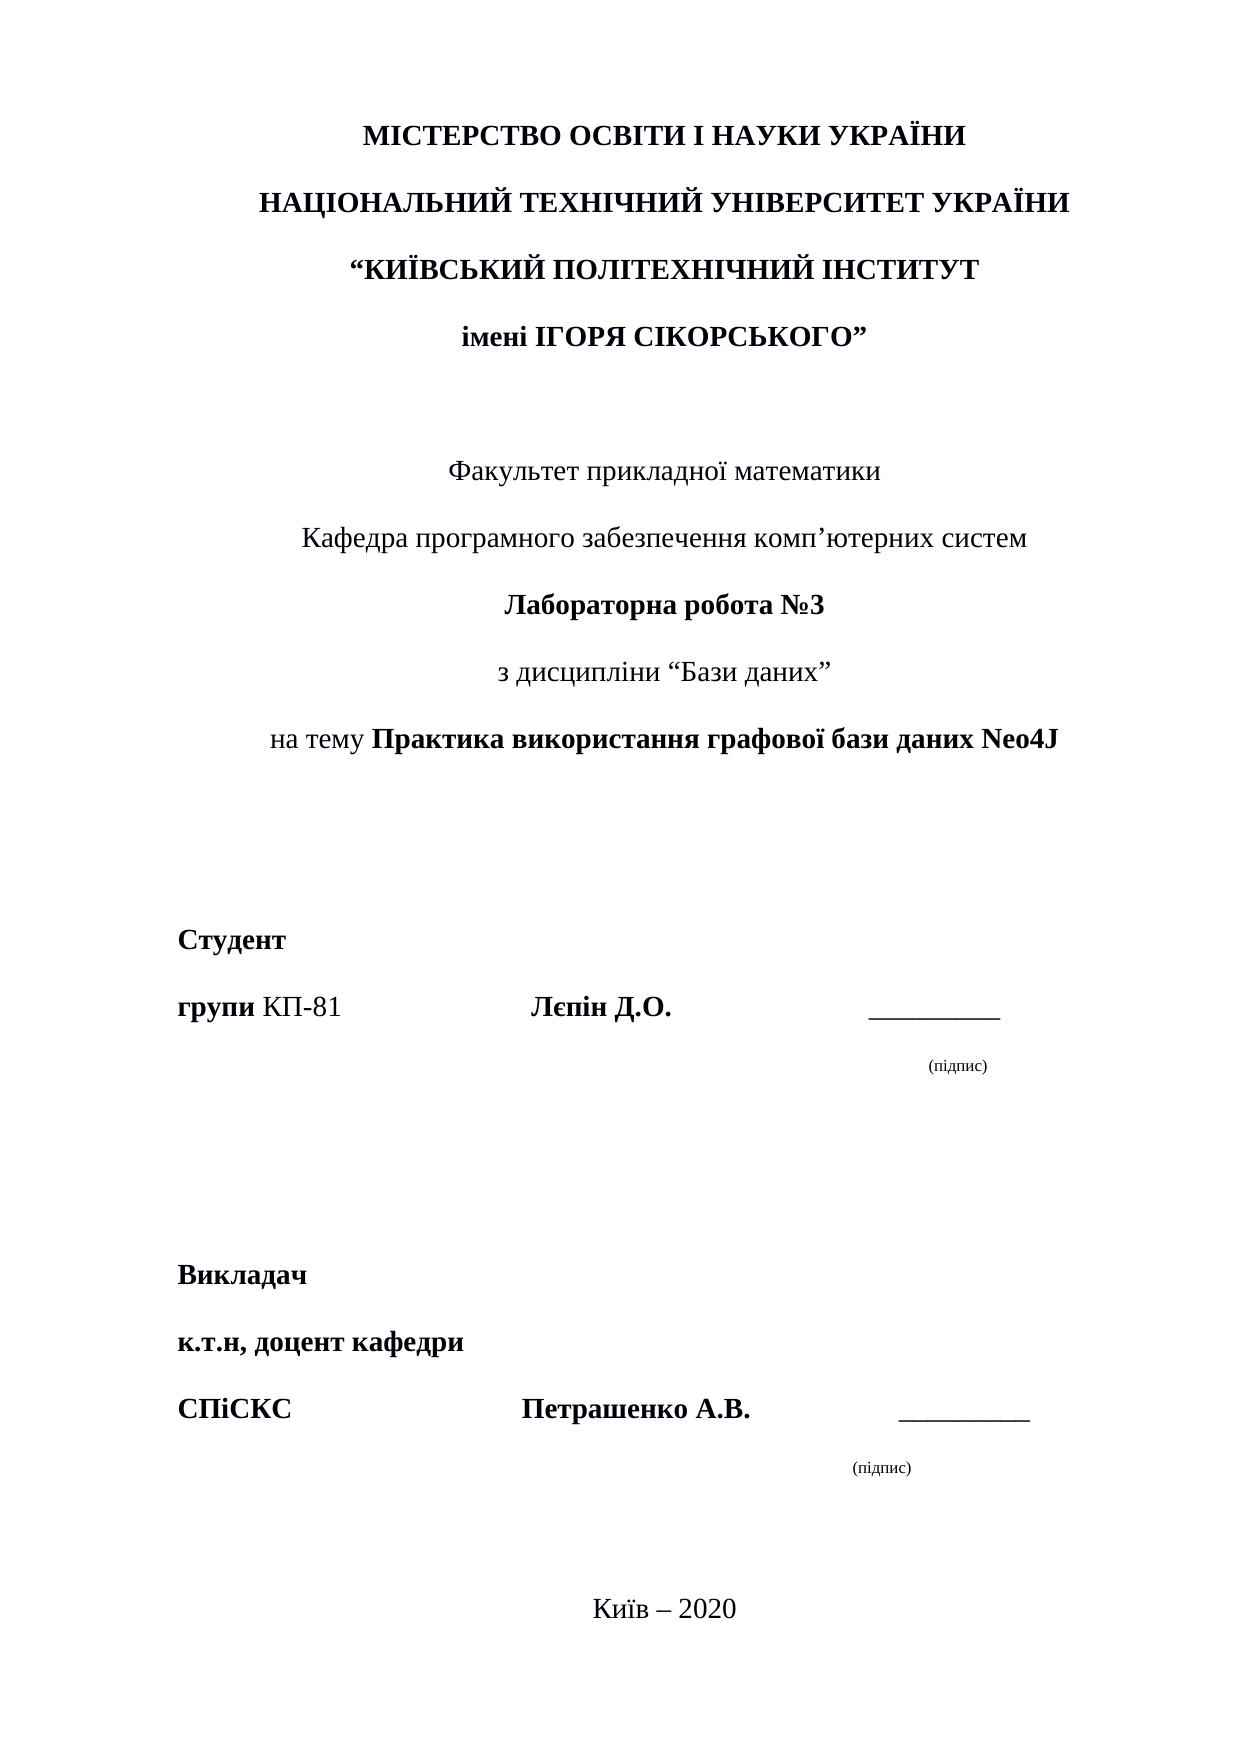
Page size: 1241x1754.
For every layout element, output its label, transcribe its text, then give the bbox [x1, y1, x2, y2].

text з дисципліни “Бази даних” [177, 654, 1152, 687]
text НАЦІОНАЛЬНИЙ ТЕХНІЧНИЙ УНІВЕРСИТЕТ УКРАЇНИ [177, 185, 1152, 219]
text на тему Практика використання графової бази даних Neo4J [177, 721, 1152, 754]
text імені ІГОРЯ СІКОРСЬКОГО” [177, 319, 1152, 353]
text Студент [177, 922, 1152, 955]
text ​ (підпис) [177, 1458, 1152, 1491]
text Факультет прикладної математики [177, 453, 1152, 487]
text “КИЇВСЬКИЙ ПОЛІТЕХНІЧНИЙ ІНСТИТУТ [177, 252, 1152, 286]
text ​(підпис) [177, 1056, 1152, 1089]
text Київ – 2020 [177, 1592, 1152, 1625]
text Викладач [177, 1257, 1152, 1290]
text Лабораторна робота №3 [177, 587, 1152, 621]
text групи ​КП-81 Лєпін Д.О. _________ [177, 989, 1152, 1022]
text к.т.н, доцент кафедри [177, 1324, 1152, 1357]
text СПіСКС Петрашенко А.В. _________ [177, 1391, 1152, 1424]
text МІСТЕРСТВО ОСВІТИ І НАУКИ УКРАЇНИ [177, 118, 1152, 152]
text Кафедра програмного забезпечення комп’ютерних систем [177, 520, 1152, 553]
